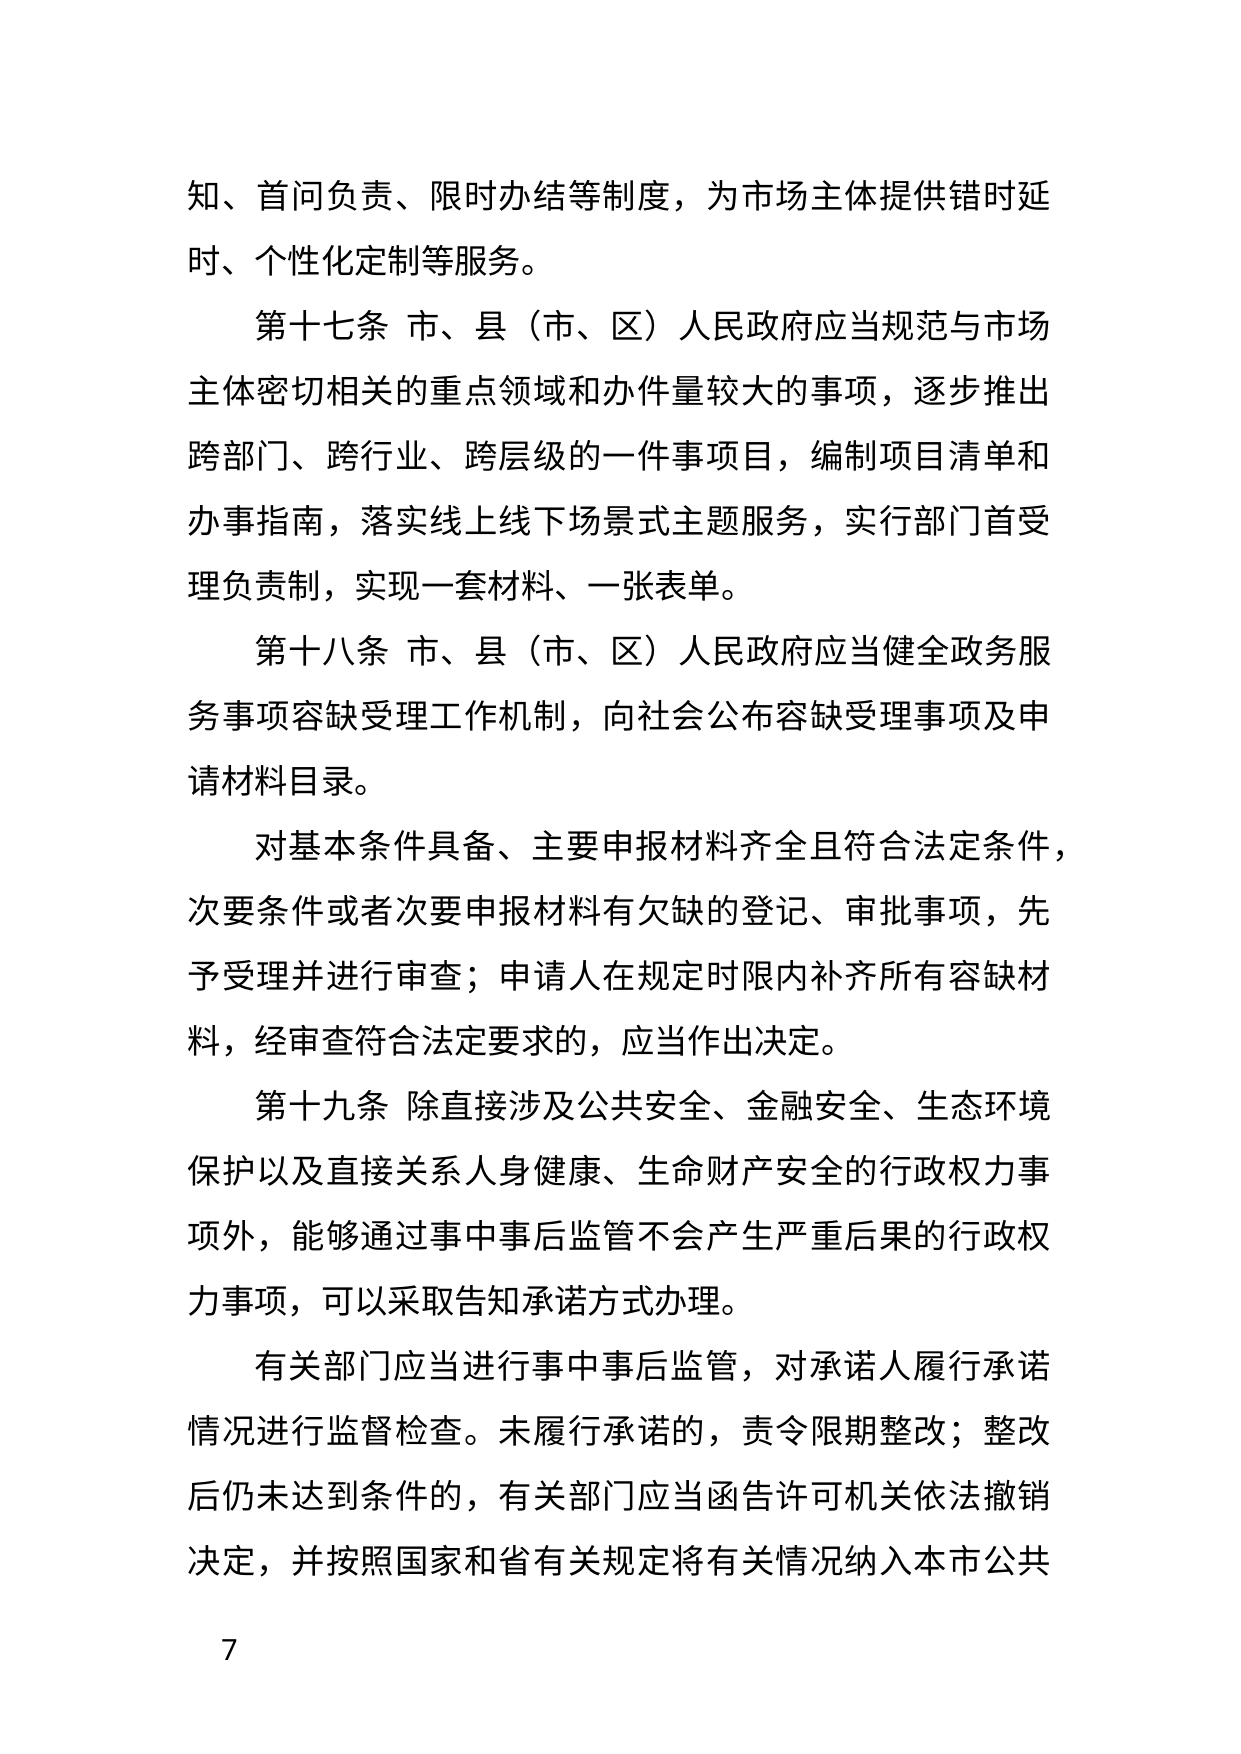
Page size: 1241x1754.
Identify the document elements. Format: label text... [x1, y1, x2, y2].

text 第十九条 除直接涉及公共安全、金融安全、生态环境保护以及直接关系人身健康、生命财产安全的行政权力事项外，能够通过事中事后监管不会产生严重后果的行政权力事项，可以采取告知承诺方式办理。 [187, 1072, 1053, 1332]
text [187, 162, 1053, 292]
text 对基本条件具备、主要申报材料齐全且符合法定条件，次要条件或者次要申报材料有欠缺的登记、审批事项，先予受理并进行审查；申请人在规定时限内补齐所有容缺材料，经审查符合法定要求的，应当作出决定。 [187, 812, 1053, 1072]
text 第十八条 市、县（市、区）人民政府应当健全政务服务事项容缺受理工作机制，向社会公布容缺受理事项及申请材料目录。 [187, 617, 1053, 812]
text 第十七条 市、县（市、区）人民政府应当规范与市场主体密切相关的重点领域和办件量较大的事项，逐步推出跨部门、跨行业、跨层级的一件事项目，编制项目清单和办事指南，落实线上线下场景式主题服务，实行部门首受理负责制，实现一套材料、一张表单。 [187, 292, 1053, 617]
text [187, 1332, 1053, 1592]
